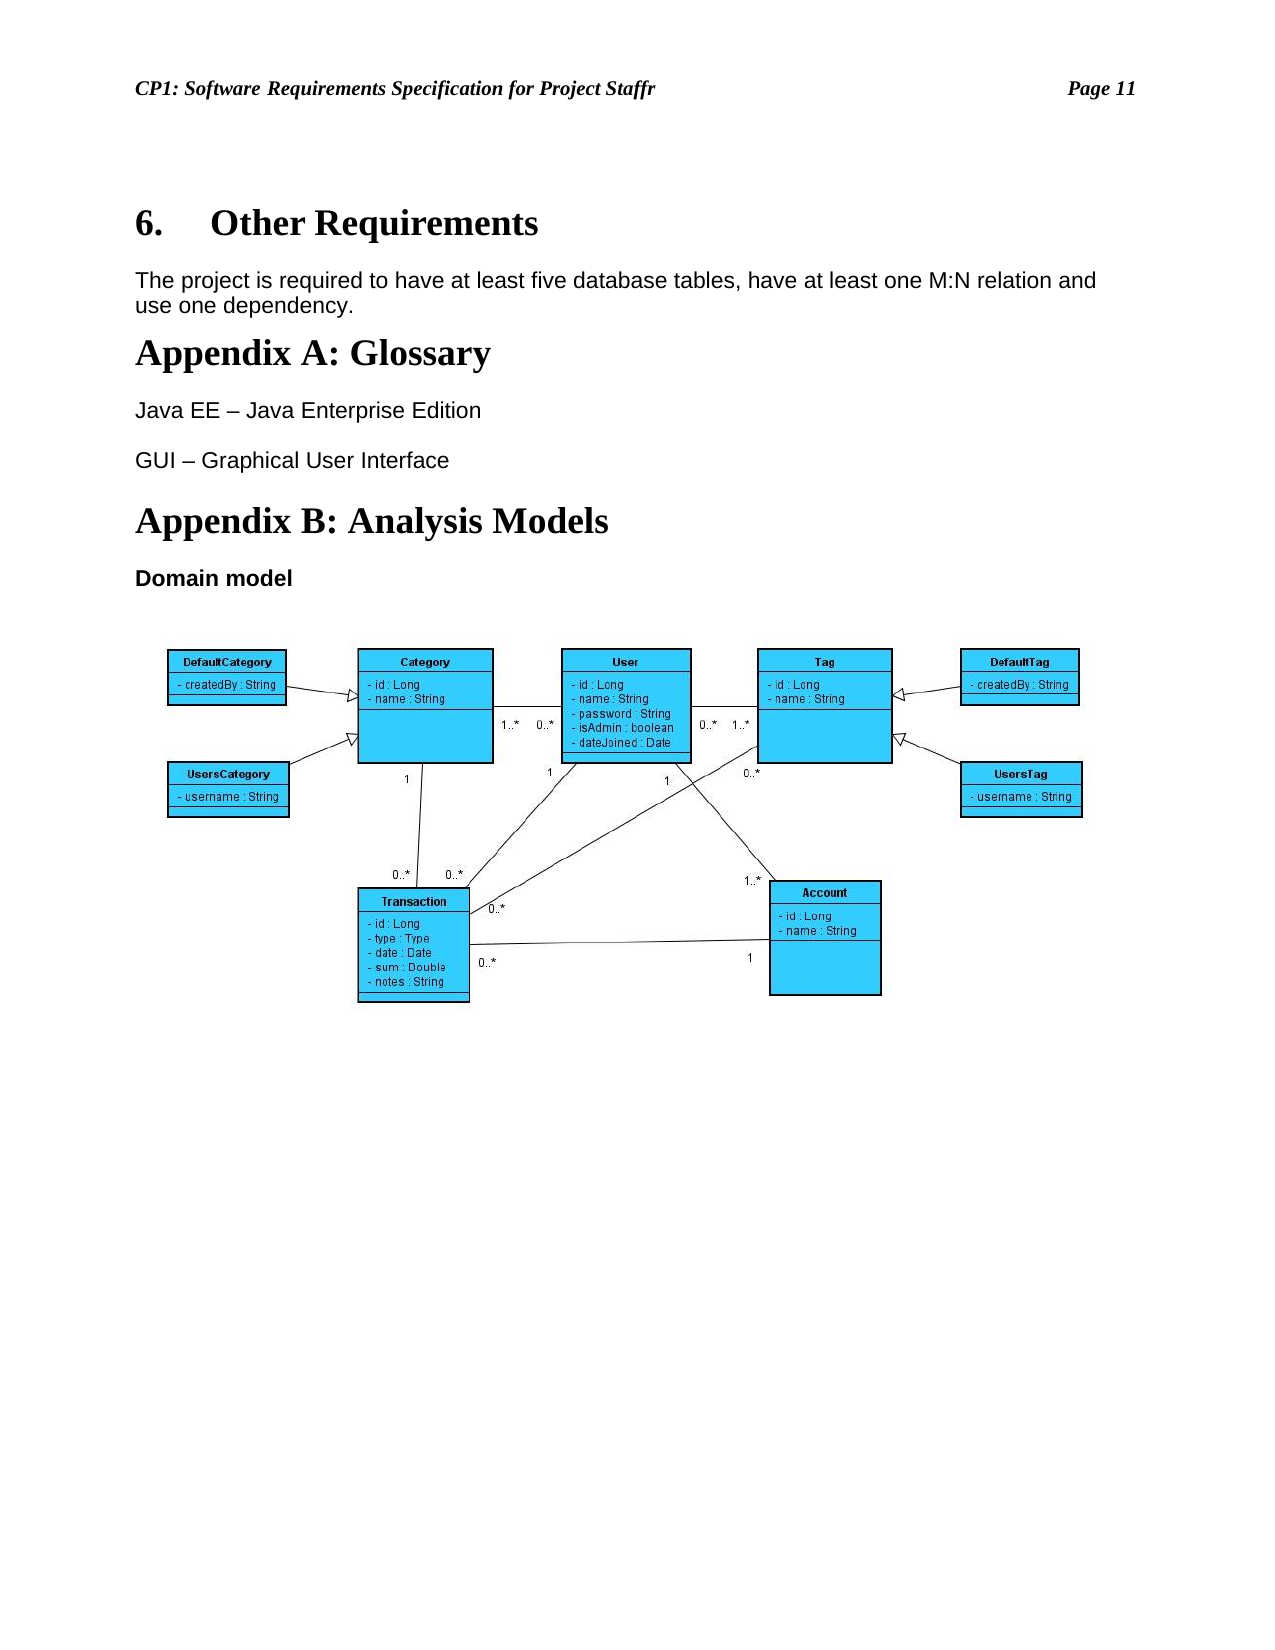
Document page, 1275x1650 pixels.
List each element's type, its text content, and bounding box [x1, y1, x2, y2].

text Domain model [135, 567, 1140, 592]
picture [134, 609, 1140, 1081]
subtitle Other Requirements [135, 200, 1140, 243]
text Java EE – Java Enterprise Edition [135, 399, 1140, 424]
text Appendix B: Analysis Models [135, 499, 1140, 542]
text The project is required to have at least five database tables, have at least one M:N relation and use one dependency. [135, 268, 1140, 318]
text Appendix A: Glossary [135, 331, 1140, 374]
text GUI – Graphical User Interface [135, 449, 1140, 474]
